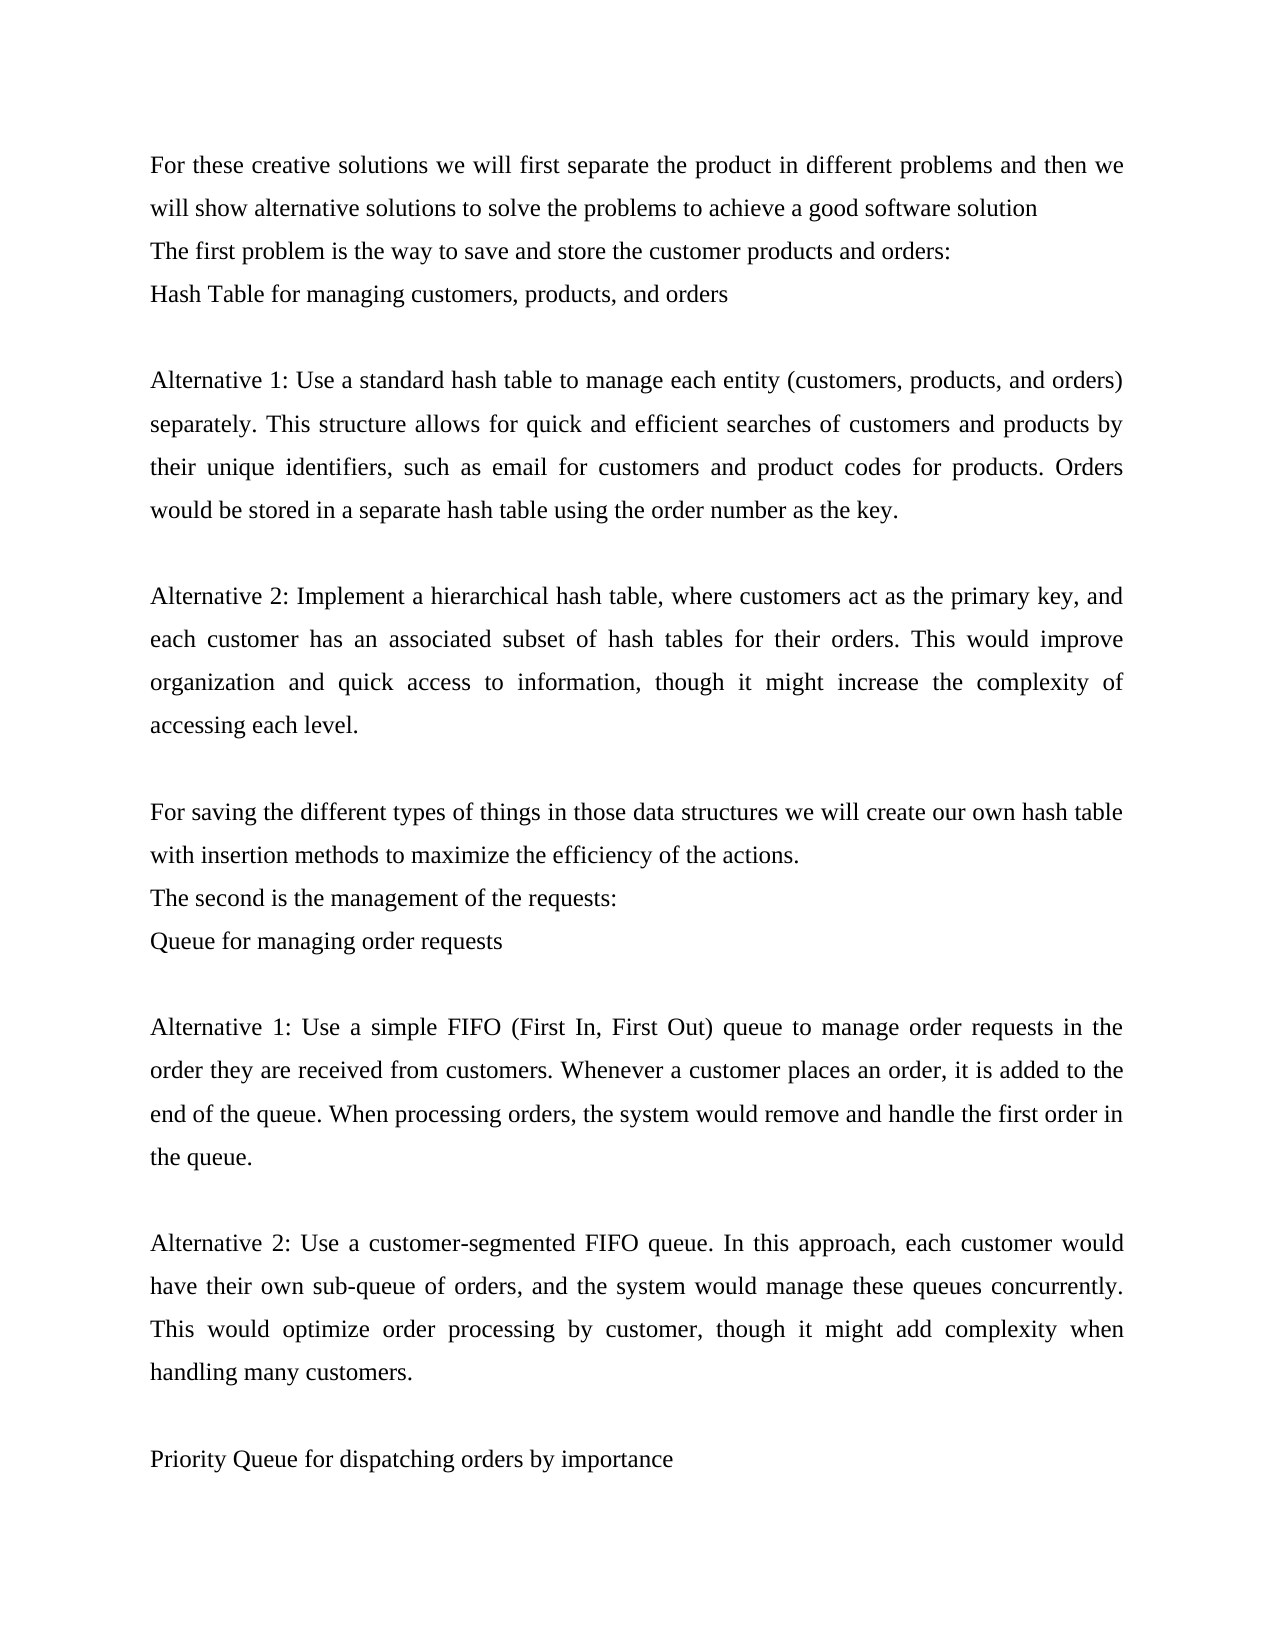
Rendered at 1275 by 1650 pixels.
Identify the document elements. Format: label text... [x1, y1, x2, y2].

text For saving the different types of things in those data structures we will create our own hash table with insertion methods to maximize the efficiency of the actions. [150, 797, 1125, 869]
text For these creative solutions we will first separate the product in different problems and then we will show alternative solutions to solve the problems to achieve a good software solution [150, 150, 1125, 222]
text The second is the management of the requests: [150, 883, 1125, 912]
text The first problem is the way to save and store the customer products and orders: [150, 236, 1125, 265]
text Queue for managing order requests [150, 926, 1125, 955]
text Alternative 2: Use a customer-segmented FIFO queue. In this approach, each customer would have their own sub-queue of orders, and the system would manage these queues concurrently. This would optimize order processing by customer, though it might add complexity when handling many customers. [150, 1228, 1125, 1386]
text Alternative 2: Implement a hierarchical hash table, where customers act as the primary key, and each customer has an associated subset of hash tables for their orders. This would improve organization and quick access to information, though it might increase the complexity of accessing each level. [150, 581, 1125, 739]
text Priority Queue for dispatching orders by importance [150, 1444, 1125, 1472]
text Alternative 1: Use a standard hash table to manage each entity (customers, products, and orders) separately. This structure allows for quick and efficient searches of customers and products by their unique identifiers, such as email for customers and product codes for products. Orders would be stored in a separate hash table using the order number as the key. [150, 366, 1125, 524]
text Hash Table for managing customers, products, and orders [150, 279, 1125, 308]
text Alternative 1: Use a simple FIFO (First In, First Out) queue to manage order requests in the order they are received from customers. Whenever a customer places an order, it is added to the end of the queue. When processing orders, the system would remove and handle the first order in the queue. [150, 1012, 1125, 1171]
